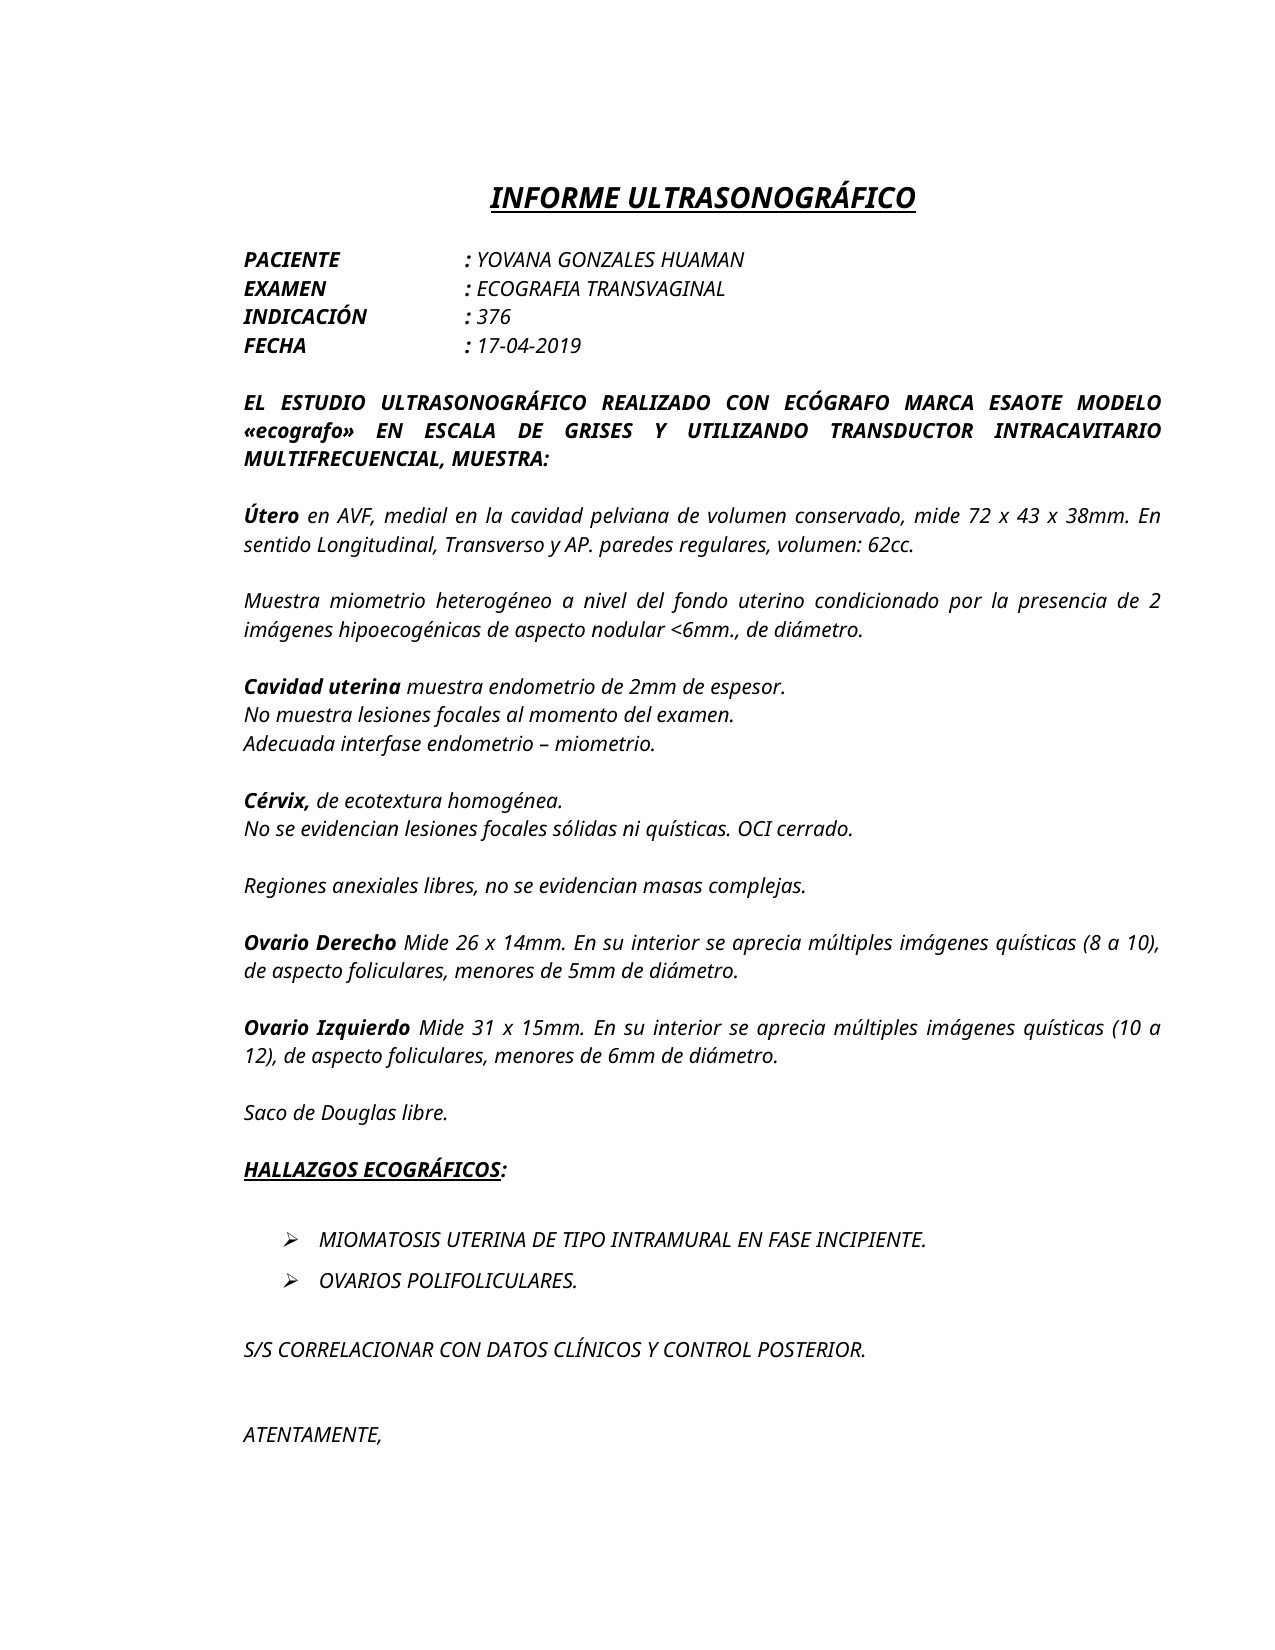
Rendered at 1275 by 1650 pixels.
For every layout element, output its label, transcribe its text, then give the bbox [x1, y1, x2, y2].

text FECHA : 17-04-2019 [244, 331, 1162, 359]
text Muestra miometrio heterogéneo a nivel del fondo uterino condicionado por la presencia de 2 imágenes hipoecogénicas de aspecto nodular <6mm., de diámetro. [244, 587, 1162, 643]
text Regiones anexiales libres, no se evidencian masas complejas. [244, 871, 1162, 899]
list MIOMATOSIS UTERINA DE TIPO INTRAMURAL EN FASE INCIPIENTE. [281, 1225, 1162, 1253]
text Adecuada interfase endometrio – miometrio. [244, 729, 1162, 757]
text No muestra lesiones focales al momento del examen. [244, 700, 1162, 729]
text HALLAZGOS ECOGRÁFICOS: [244, 1155, 1162, 1184]
text ATENTAMENTE, [244, 1420, 1162, 1449]
text Cérvix, de ecotextura homogénea. [244, 786, 1162, 814]
title INFORME ULTRASONOGRÁFICO [244, 177, 1162, 217]
text S/S CORRELACIONAR CON DATOS CLÍNICOS Y CONTROL POSTERIOR. [244, 1335, 1162, 1363]
text Ovario Izquierdo Mide 31 x 15mm. En su interior se aprecia múltiples imágenes quísticas (10 a 12), de aspecto foliculares, menores de 6mm de diámetro. [244, 1013, 1162, 1070]
text Saco de Douglas libre. [244, 1098, 1162, 1127]
text Ovario Derecho Mide 26 x 14mm. En su interior se aprecia múltiples imágenes quísticas (8 a 10), de aspecto foliculares, menores de 5mm de diámetro. [244, 928, 1162, 985]
text EXAMEN : ECOGRAFIA TRANSVAGINAL [244, 274, 1162, 302]
text No se evidencian lesiones focales sólidas ni quísticas. OCI cerrado. [244, 814, 1162, 843]
list OVARIOS POLIFOLICULARES. [281, 1266, 1162, 1294]
text PACIENTE : YOVANA GONZALES HUAMAN [244, 245, 1162, 274]
text Útero en AVF, medial en la cavidad pelviana de volumen conservado, mide 72 x 43 x 38mm. En sentido Longitudinal, Transverso y AP. paredes regulares, volumen: 62cc. [244, 501, 1162, 558]
text Cavidad uterina muestra endometrio de 2mm de espesor. [244, 672, 1162, 700]
text EL ESTUDIO ULTRASONOGRÁFICO REALIZADO CON ECÓGRAFO MARCA ESAOTE MODELO «ecografo» EN ESCALA DE GRISES Y UTILIZANDO TRANSDUCTOR INTRACAVITARIO MULTIFRECUENCIAL, MUESTRA: [244, 388, 1162, 473]
text INDICACIÓN : 376 [244, 302, 1162, 331]
